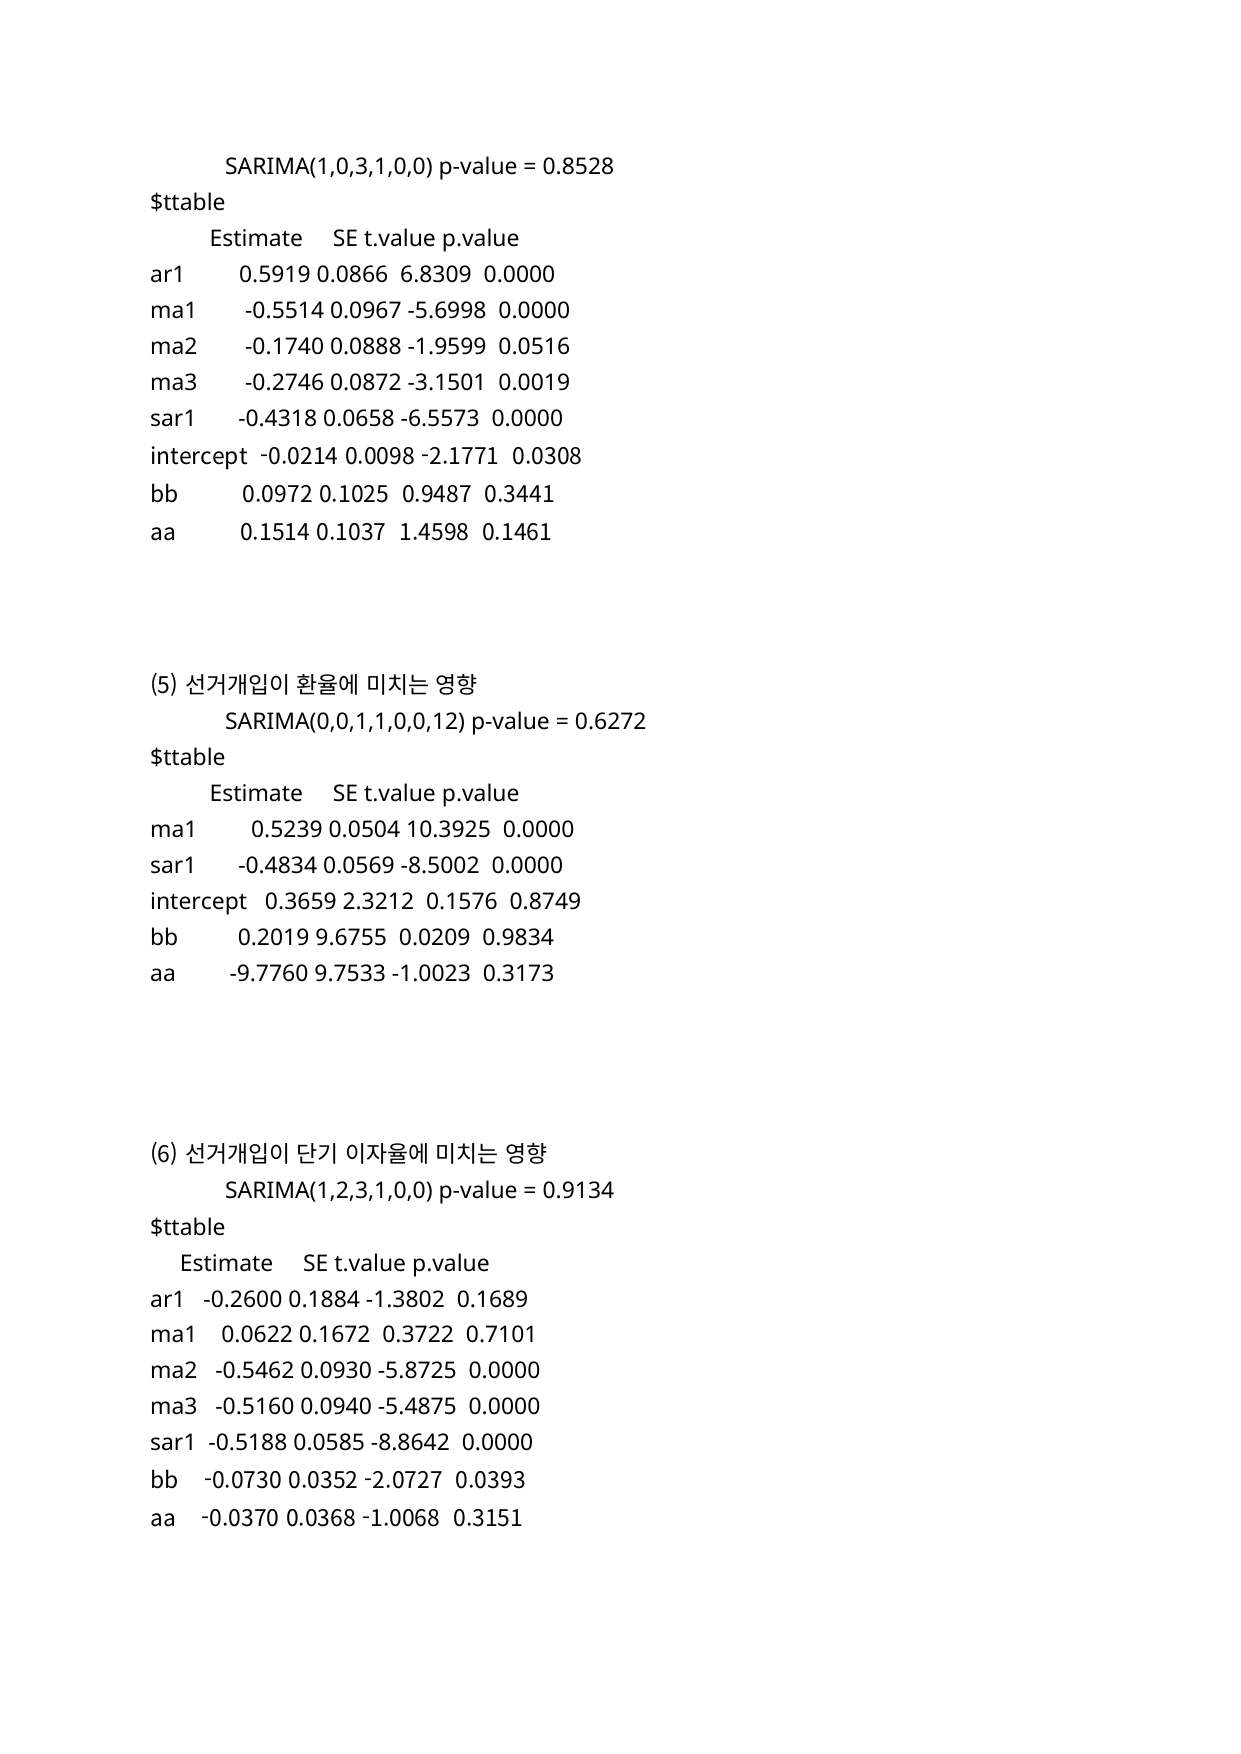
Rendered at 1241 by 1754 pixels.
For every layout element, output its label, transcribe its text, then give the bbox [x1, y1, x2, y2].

text sar1 -0.4834 0.0569 -8.5002 0.0000 [150, 849, 1090, 880]
text ma2 -0.5462 0.0930 -5.8725 0.0000 [150, 1354, 1090, 1386]
text ma3 -0.2746 0.0872 -3.1501 0.0019 [150, 366, 1090, 397]
text $ttable [150, 1211, 1090, 1242]
text sar1 -0.5188 0.0585 -8.8642 0.0000 [150, 1426, 1090, 1457]
text aa 0.1514 0.1037 1.4598 0.1461 [150, 514, 1090, 547]
text $ttable [150, 741, 1090, 772]
text SARIMA(0,0,1,1,0,0,12) p-value = 0.6272 [150, 705, 1090, 736]
text ar1 0.5919 0.0866 6.8309 0.0000 [150, 258, 1090, 289]
text Estimate SE t.value p.value [150, 222, 1090, 253]
text ma1 -0.5514 0.0967 -5.6998 0.0000 [150, 294, 1090, 325]
text ar1 -0.2600 0.1884 -1.3802 0.1689 [150, 1282, 1090, 1314]
text (6) 선거개입이 단기 이자율에 미치는 영향 [150, 1136, 1090, 1169]
text SARIMA(1,0,3,1,0,0) p-value = 0.8528 [150, 150, 1090, 181]
text bb -0.0730 0.0352 -2.0727 0.0393 [150, 1462, 1090, 1495]
text bb 0.0972 0.1025 0.9487 0.3441 [150, 476, 1090, 509]
text Estimate SE t.value p.value [150, 1247, 1090, 1278]
text ma1 0.5239 0.0504 10.3925 0.0000 [150, 813, 1090, 844]
text (5) 선거개입이 환율에 미치는 영향 [150, 667, 1090, 700]
text Estimate SE t.value p.value [150, 777, 1090, 808]
text bb 0.2019 9.6755 0.0209 0.9834 [150, 921, 1090, 952]
text ma3 -0.5160 0.0940 -5.4875 0.0000 [150, 1390, 1090, 1422]
text aa -9.7760 9.7533 -1.0023 0.3173 [150, 957, 1090, 988]
text $ttable [150, 186, 1090, 217]
text sar1 -0.4318 0.0658 -6.5573 0.0000 [150, 402, 1090, 433]
text intercept -0.0214 0.0098 -2.1771 0.0308 [150, 438, 1090, 471]
text SARIMA(1,2,3,1,0,0) p-value = 0.9134 [150, 1174, 1090, 1206]
text aa -0.0370 0.0368 -1.0068 0.3151 [150, 1500, 1090, 1533]
text ma2 -0.1740 0.0888 -1.9599 0.0516 [150, 330, 1090, 361]
text intercept 0.3659 2.3212 0.1576 0.8749 [150, 885, 1090, 916]
text ma1 0.0622 0.1672 0.3722 0.7101 [150, 1318, 1090, 1350]
